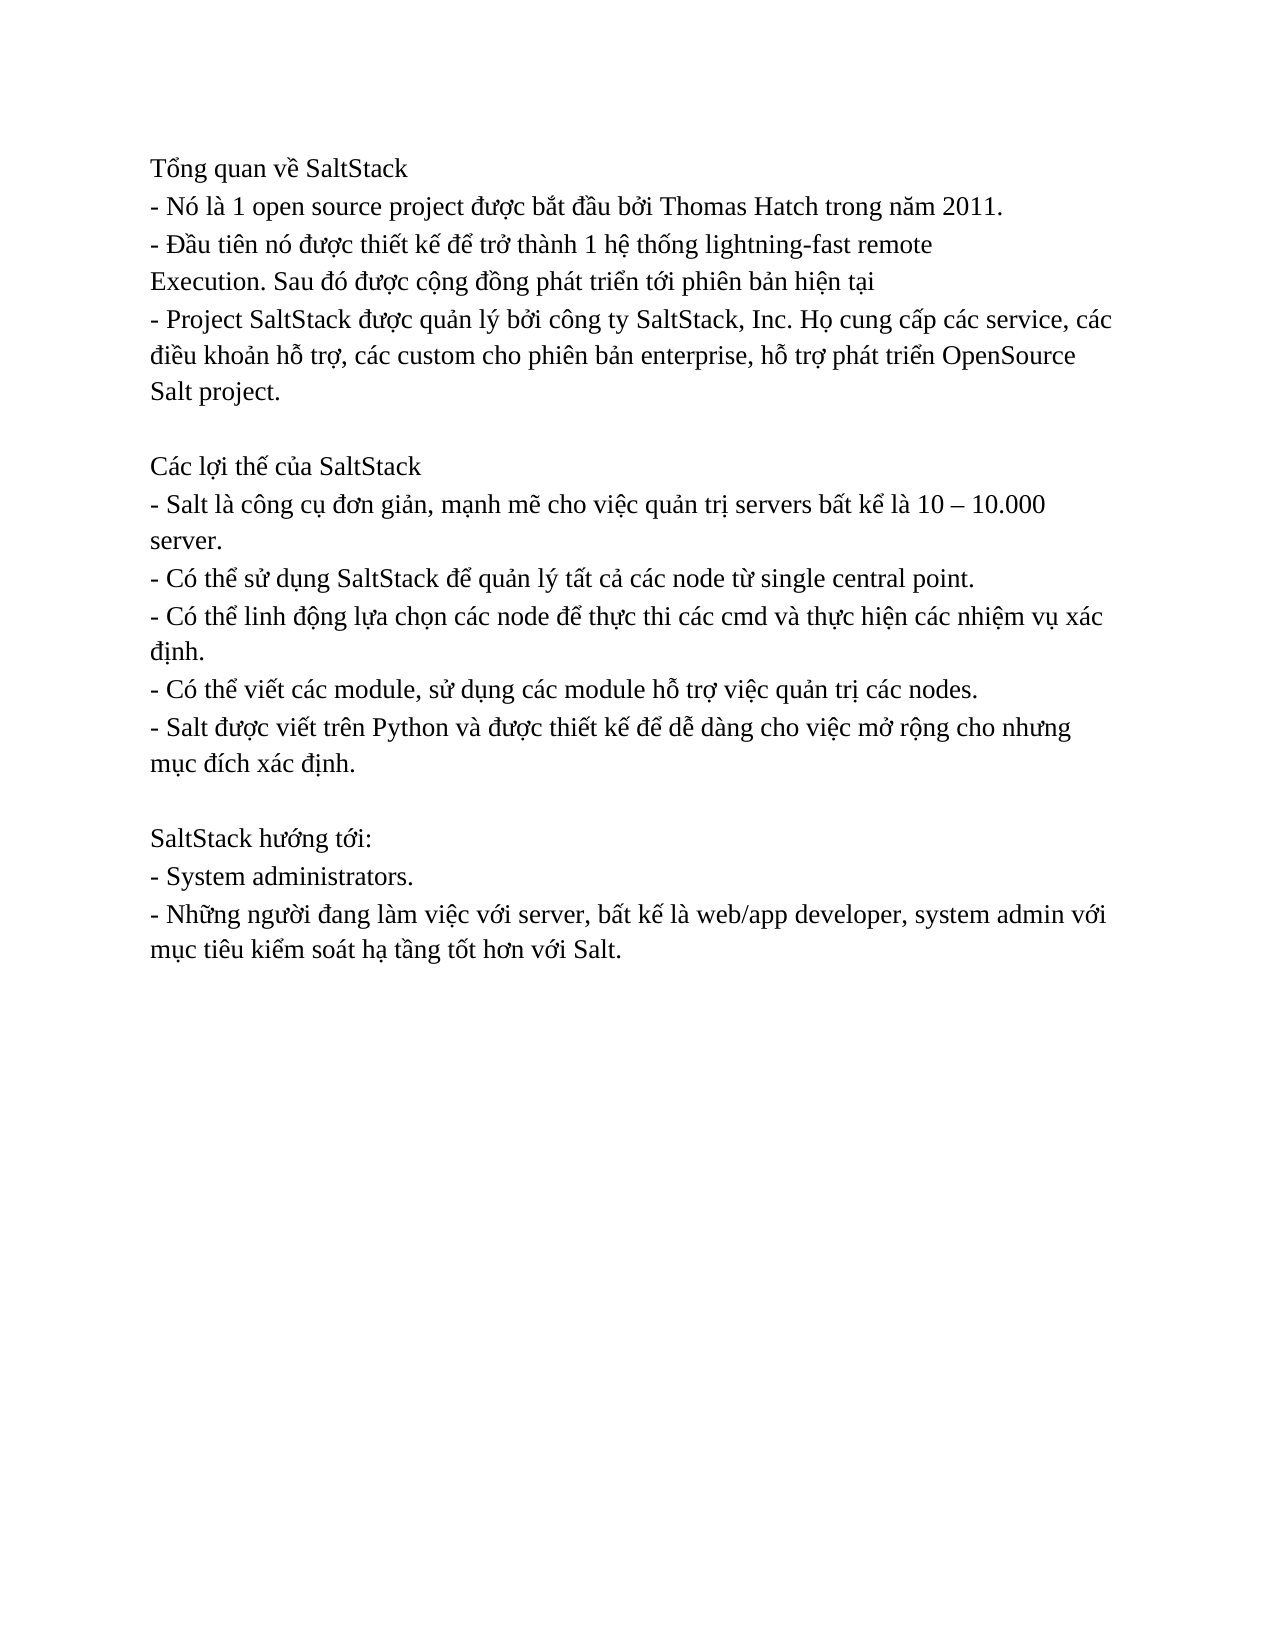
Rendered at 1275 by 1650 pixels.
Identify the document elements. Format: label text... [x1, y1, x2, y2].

text - Salt là công cụ đơn giản, mạnh mẽ cho việc quản trị servers bất kể là 10 – 10.000 server. [150, 488, 1125, 555]
text - Project SaltStack được quản lý bởi công ty SaltStack, Inc. Họ cung cấp các service, các điều khoản hỗ trợ, các custom cho phiên bản enterprise, hỗ trợ phát triển OpenSource Salt project. [150, 303, 1125, 406]
text - Nó là 1 open source project được bắt đầu bởi Thomas Hatch trong năm 2011. [150, 190, 1125, 221]
text - Có thể sử dụng SaltStack để quản lý tất cả các node từ single central point. [150, 562, 1125, 593]
text Execution. Sau đó được cộng đồng phát triển tới phiên bản hiện tại [150, 266, 1125, 297]
text Tổng quan về SaltStack [150, 152, 1125, 183]
text - Đầu tiên nó được thiết kế để trở thành 1 hệ thống lightning-fast remote [150, 228, 1125, 259]
text - Salt được viết trên Python và được thiết kế để dễ dàng cho việc mở rộng cho nhưng mục đích xác định. [150, 711, 1125, 778]
text - Có thể viết các module, sử dụng các module hỗ trợ việc quản trị các nodes. [150, 673, 1125, 704]
text - Có thể linh động lựa chọn các node để thực thi các cmd và thực hiện các nhiệm vụ xác định. [150, 599, 1125, 666]
text SaltStack hướng tới: [150, 822, 1125, 853]
text - System administrators. [150, 860, 1125, 891]
text Các lợi thế của SaltStack [150, 450, 1125, 482]
text - Những người đang làm việc với server, bất kế là web/app developer, system admin với mục tiêu kiểm soát hạ tầng tốt hơn với Salt. [150, 898, 1125, 965]
